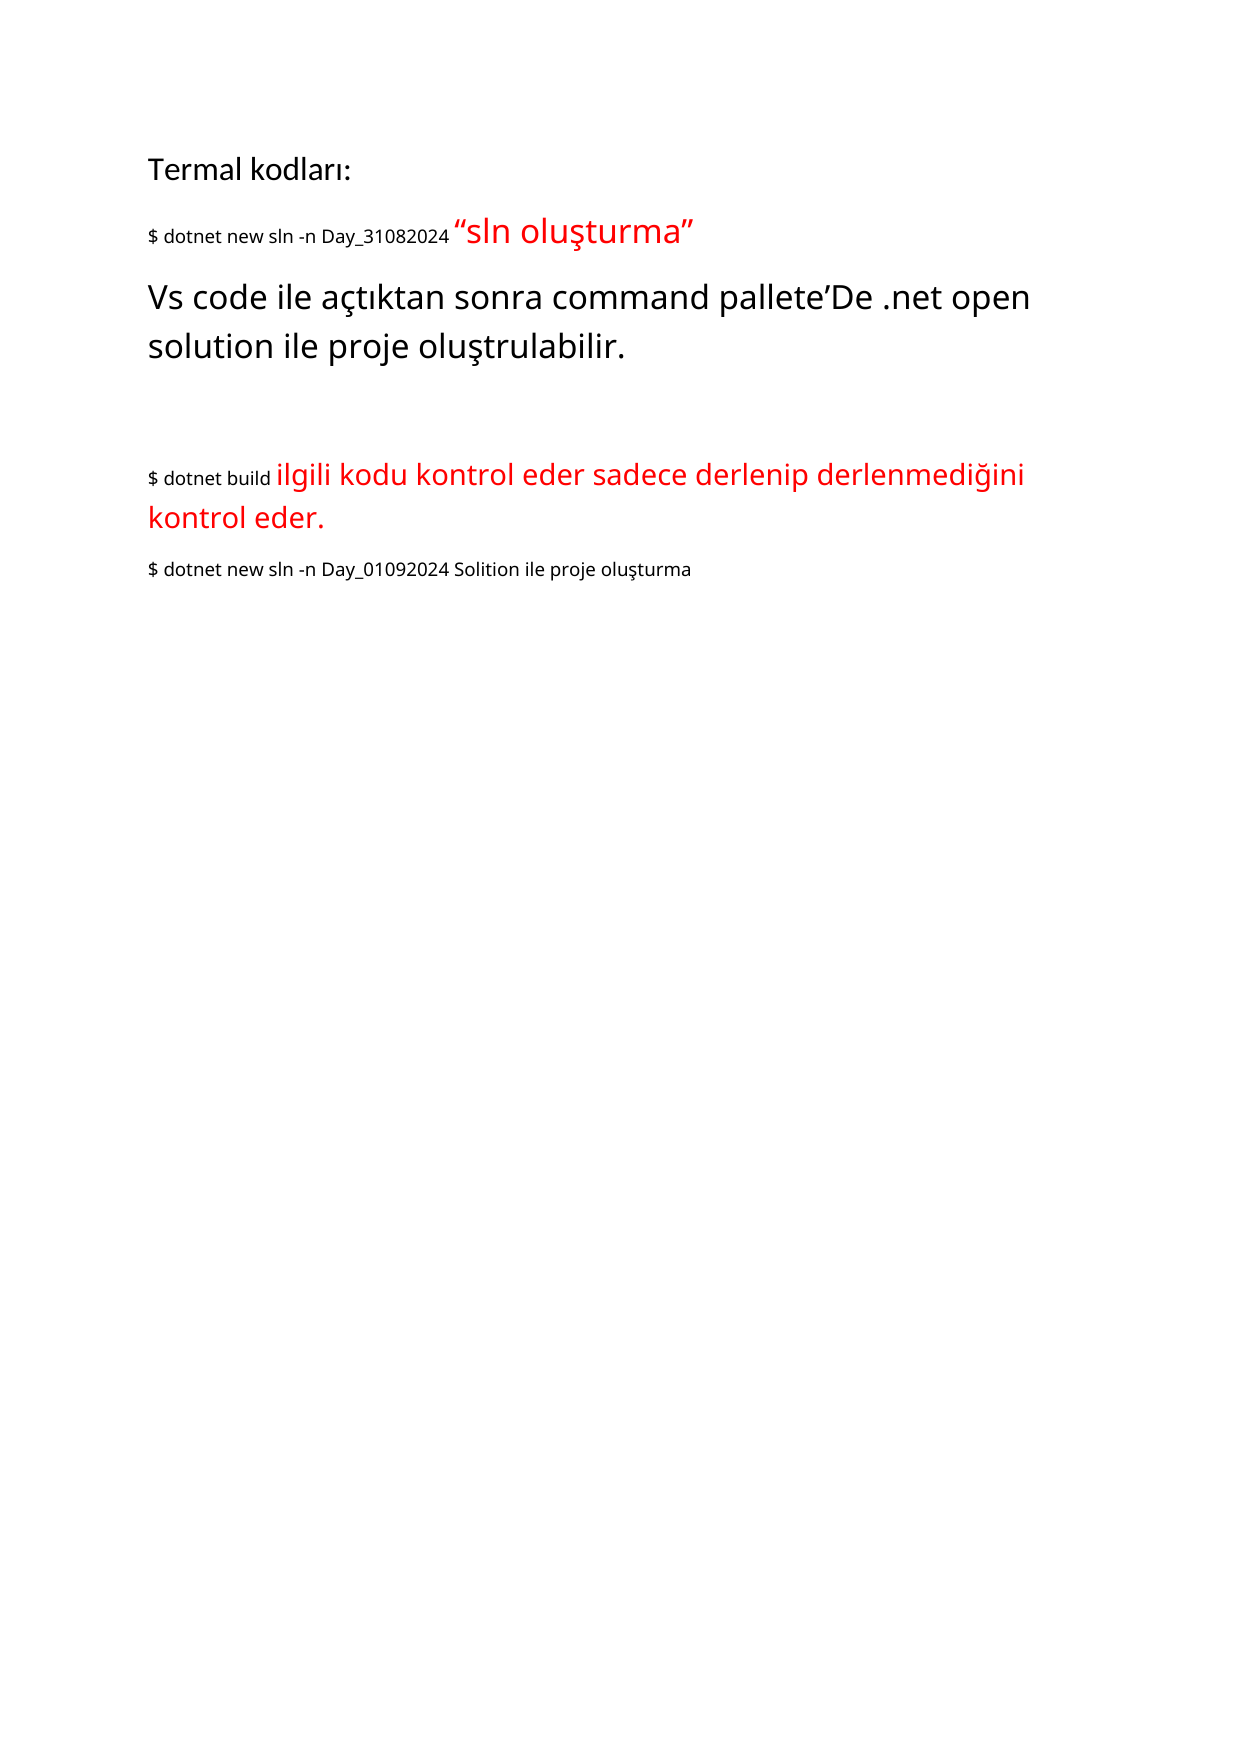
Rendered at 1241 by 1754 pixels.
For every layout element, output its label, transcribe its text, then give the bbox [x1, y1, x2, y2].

text $ dotnet new sln -n Day_01092024 Solition ile proje oluşturma [148, 556, 1093, 582]
text Vs code ile açtıktan sonra command pallete’De .net open solution ile proje oluştrulabilir. [148, 274, 1093, 368]
text $ dotnet new sln -n Day_31082024 “sln oluşturma” [148, 208, 1093, 254]
text Termal kodları: [148, 148, 1093, 188]
text $ dotnet build ilgili kodu kontrol eder sadece derlenip derlenmediğini kontrol eder. [148, 454, 1093, 537]
